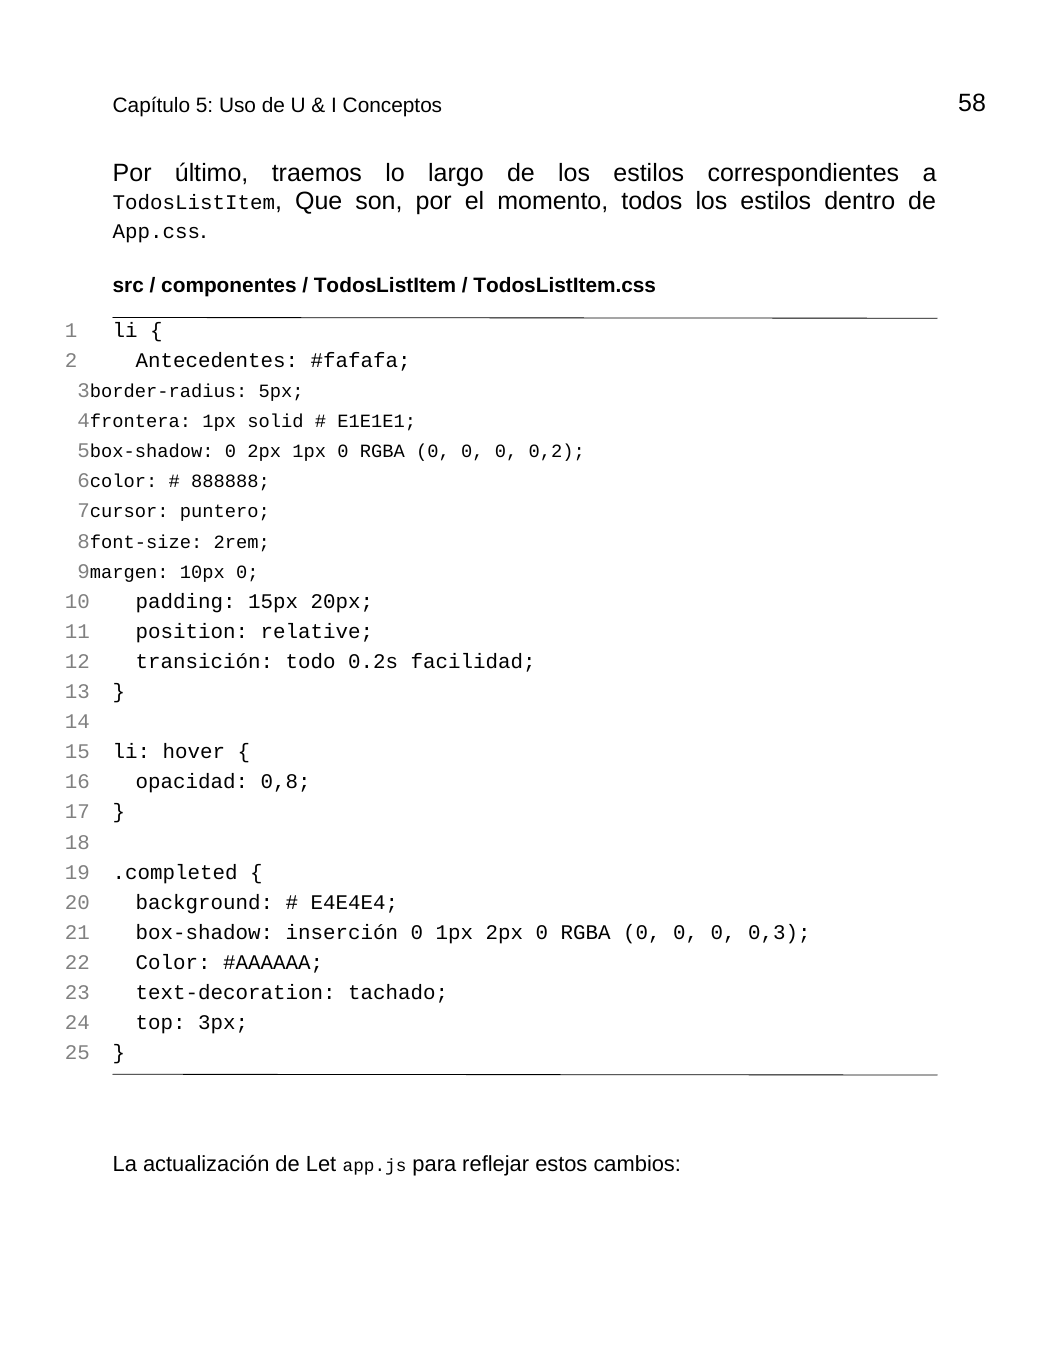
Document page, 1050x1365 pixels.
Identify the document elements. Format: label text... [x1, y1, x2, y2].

text 5box-shadow: 0 2px 1px 0 RGBA (0, 0, 0, 0,2); [77, 440, 937, 464]
list li: hover { [64, 741, 937, 765]
text La actualización de Let app.js para reflejar estos cambios: [112, 1151, 937, 1177]
text 3border-radius: 5px; [77, 380, 937, 404]
list Color: #AAAAAA; [64, 952, 937, 976]
text 8font-size: 2rem; [77, 531, 937, 554]
list .completed { [64, 862, 937, 885]
list transición: todo 0.2s facilidad; [64, 651, 937, 675]
list background: # E4E4E4; [64, 892, 937, 916]
list padding: 15px 20px; [64, 591, 937, 614]
list top: 3px; [64, 1012, 937, 1036]
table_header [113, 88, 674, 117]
list Antecedentes: #fafafa; [64, 350, 937, 374]
text 18 [64, 832, 937, 855]
list opacidad: 0,8; [64, 771, 937, 795]
list } [64, 1042, 937, 1066]
text 7cursor: puntero; [77, 501, 937, 524]
list position: relative; [64, 621, 937, 644]
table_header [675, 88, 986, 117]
text 14 [64, 711, 937, 735]
text 6color: # 888888; [77, 470, 937, 494]
text 4frontera: 1px solid # E1E1E1; [77, 410, 937, 434]
text 9margen: 10px 0; [77, 561, 937, 584]
list text-decoration: tachado; [64, 982, 937, 1006]
list } [64, 681, 937, 705]
list box-shadow: inserción 0 1px 2px 0 RGBA (0, 0, 0, 0,3); [64, 922, 937, 946]
text Por último, traemos lo largo de los estilos correspondientes a TodosListItem, Que son, por el momento, todos los estilos dentro de App.css. [112, 159, 937, 245]
list } [64, 802, 937, 825]
list li { [64, 320, 937, 343]
text src / componentes / TodosListItem / TodosListItem.css [112, 273, 937, 297]
